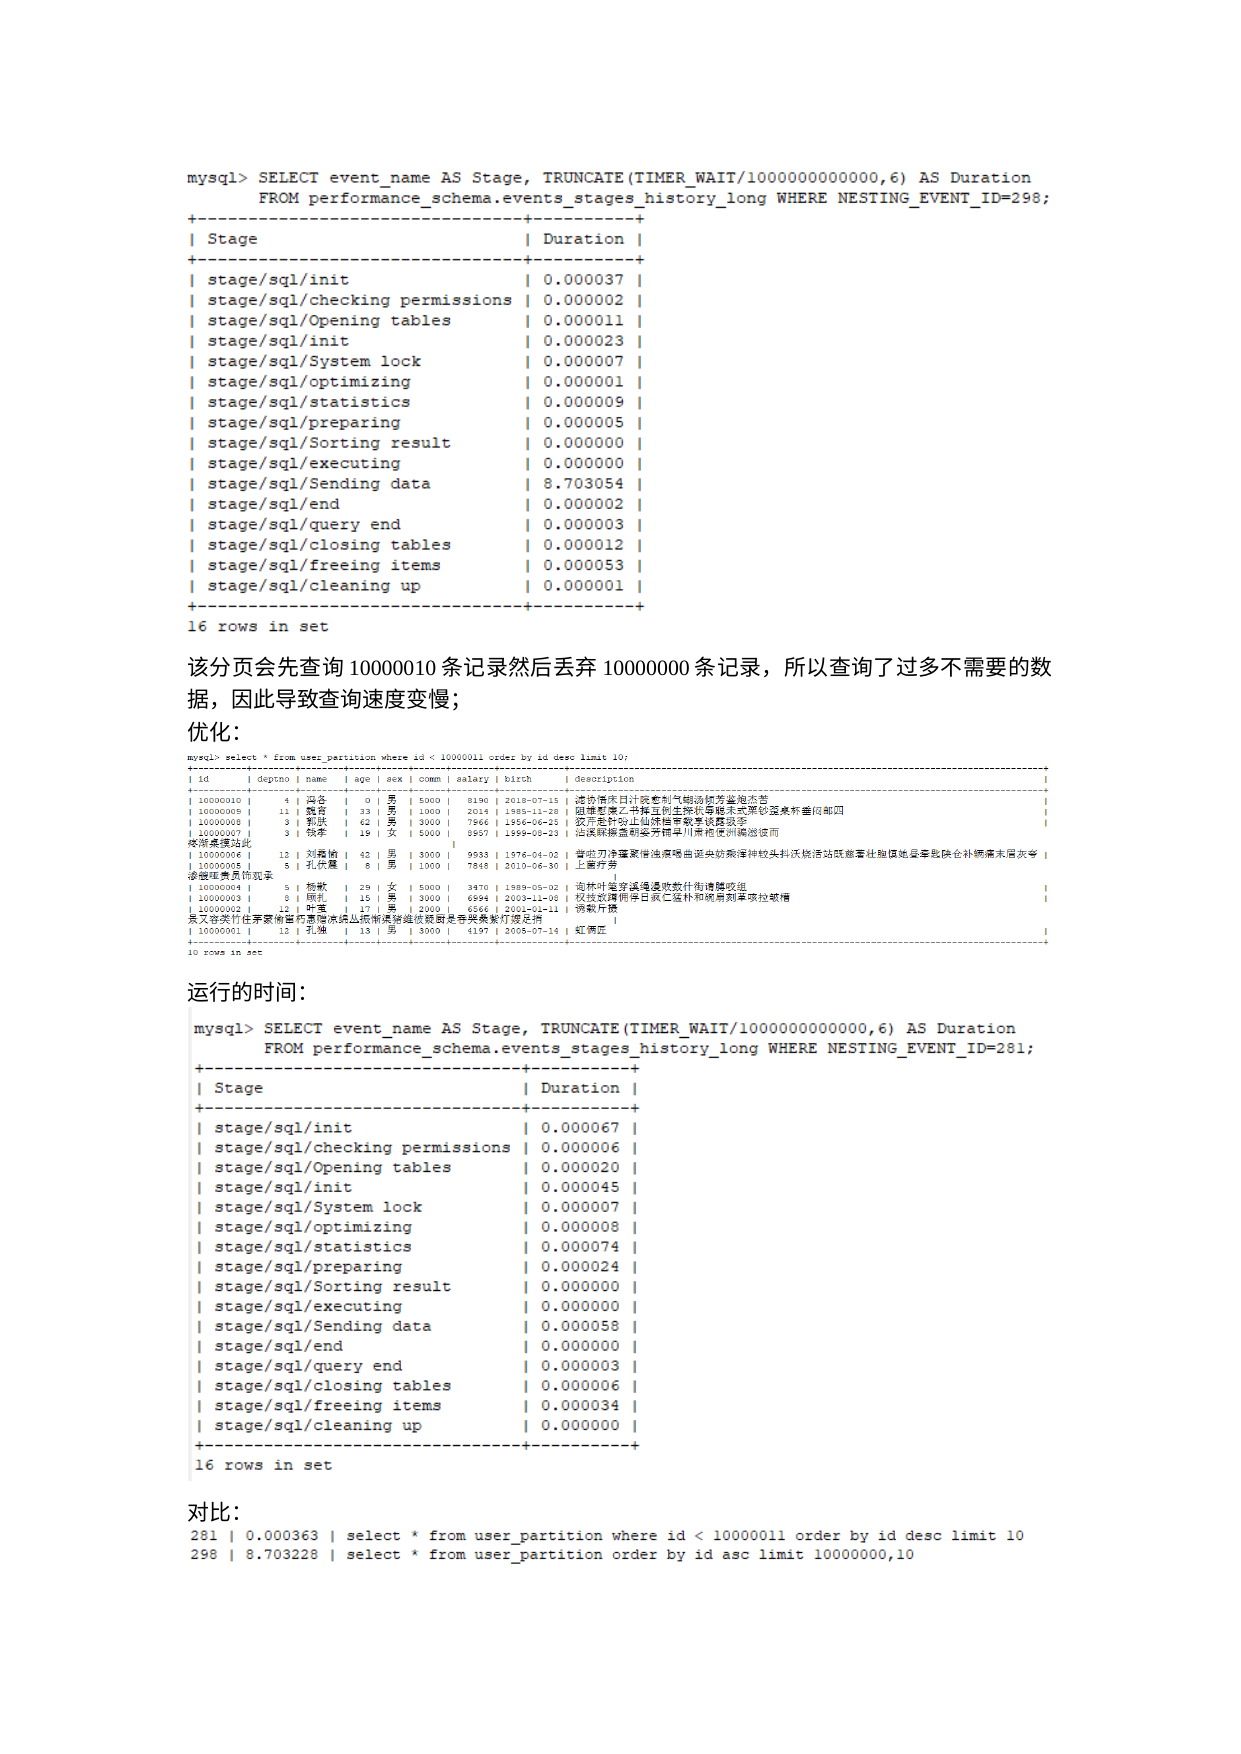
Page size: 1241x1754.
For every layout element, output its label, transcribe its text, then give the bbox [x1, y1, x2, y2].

picture [187, 1527, 1053, 1565]
text 优化： [187, 714, 1053, 747]
text 运行的时间： [187, 974, 1053, 1007]
text 对比： [187, 1494, 1053, 1527]
picture [187, 162, 1053, 639]
text 该分页会先查询10000010条记录然后丢弃10000000条记录，所以查询了过多不需要的数据，因此导致查询速度变慢； [187, 649, 1053, 714]
picture [187, 747, 1053, 961]
picture [187, 1007, 1053, 1481]
